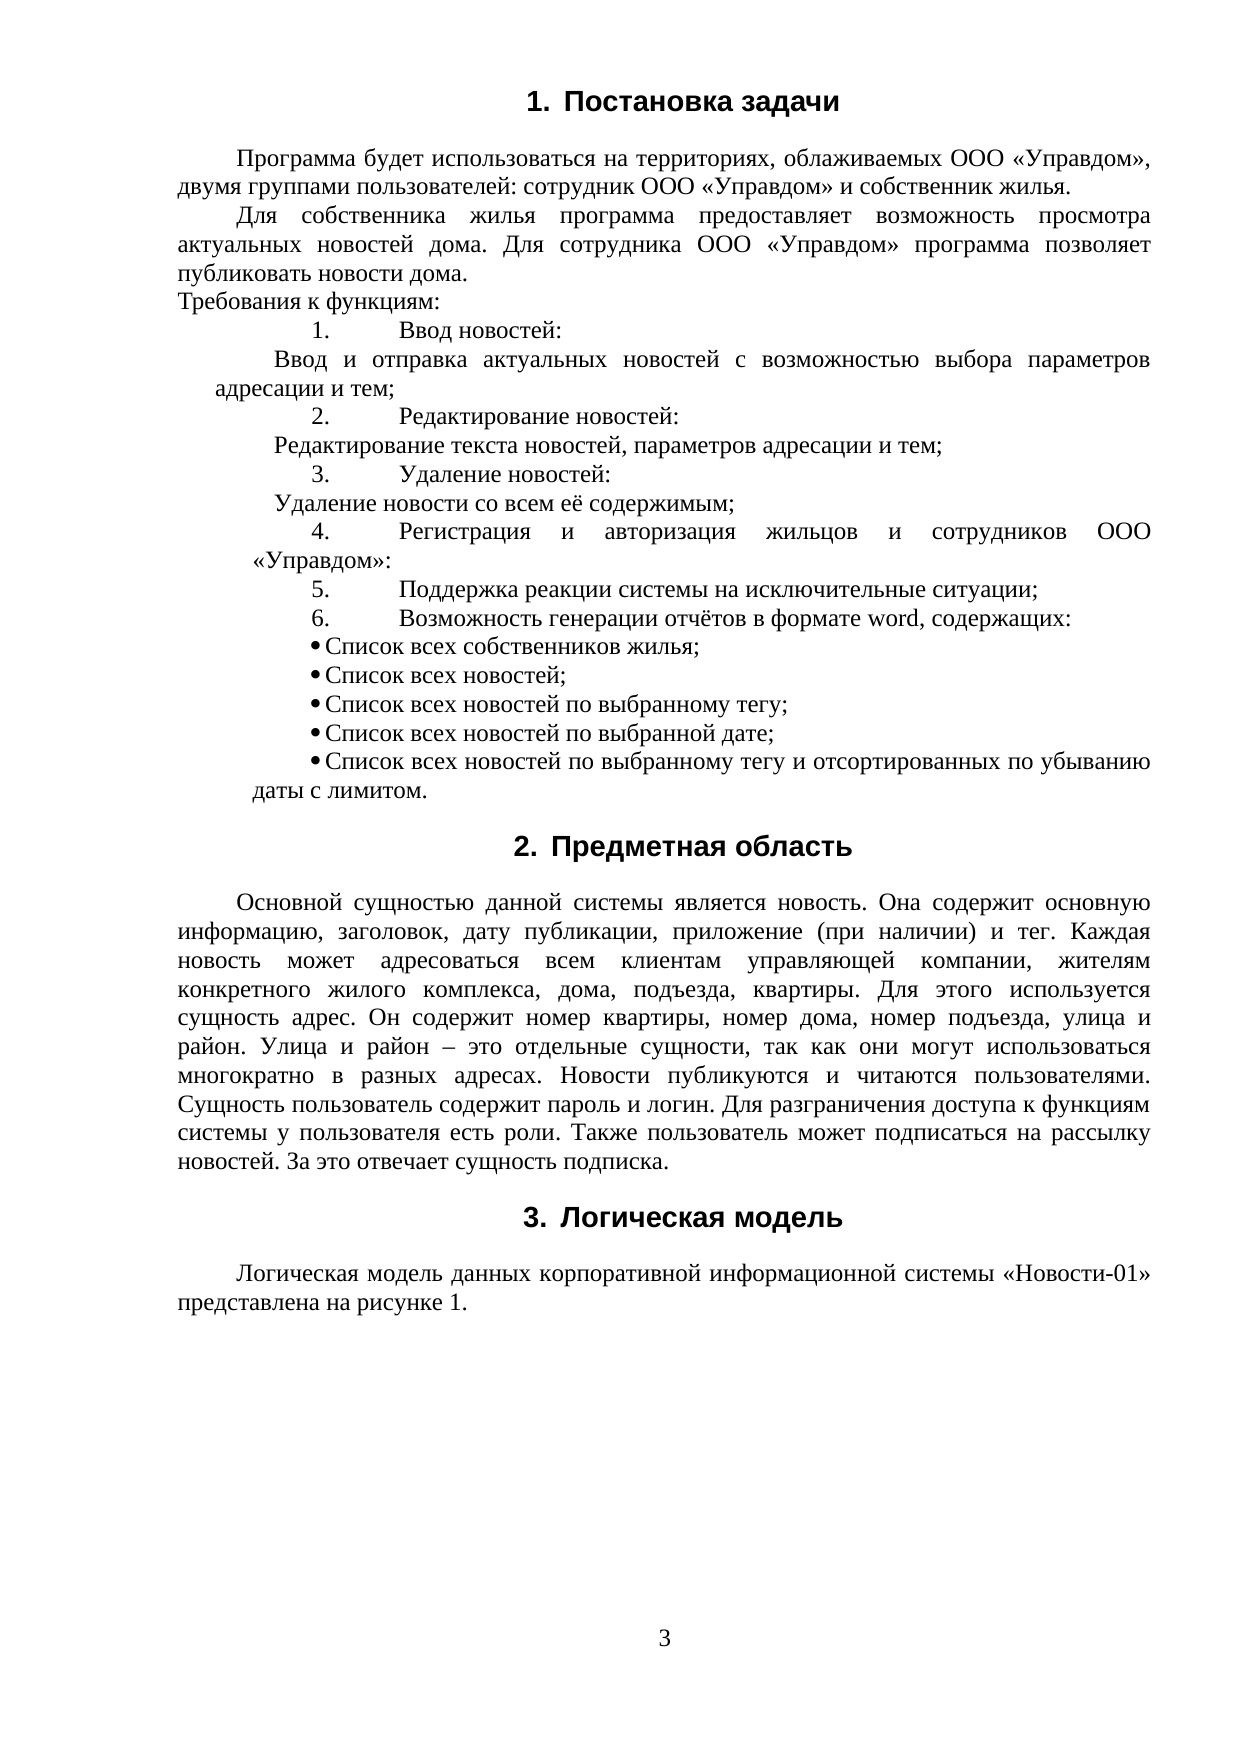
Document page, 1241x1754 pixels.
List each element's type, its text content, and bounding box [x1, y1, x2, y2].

list Список всех собственников жилья; [252, 631, 1152, 660]
list Ввод новостей: [252, 315, 1152, 344]
list Ввод и отправка актуальных новостей с возможностью выбора параметров адресации и тем; [215, 344, 1152, 401]
subtitle Постановка задачи [215, 84, 1152, 118]
list Список всех новостей по выбранному тегу и отсортированных по убыванию даты с лимитом. [252, 746, 1152, 804]
list Поддержка реакции системы на исключительные ситуации; [252, 574, 1152, 603]
list Удаление новости со всем её содержимым; [215, 488, 1152, 516]
text Для собственника жилья программа предоставляет возможность просмотра актуальных новостей дома. Для сотрудника ООО «Управдом» программа позволяет публиковать новости дома. [177, 200, 1152, 286]
list Список всех новостей; [252, 660, 1152, 689]
list Список всех новостей по выбранному тегу; [252, 689, 1152, 718]
list Редактирование новостей: [252, 401, 1152, 430]
subtitle Предметная область [215, 829, 1152, 862]
list Список всех новостей по выбранной дате; [252, 718, 1152, 746]
list Регистрация и авторизация жильцов и сотрудников ООО «Управдом»: [252, 516, 1152, 574]
text Основной сущностью данной системы является новость. Она содержит основную информацию, заголовок, дату публикации, приложение (при наличии) и тег. Каждая новость может адресоваться всем клиентам управляющей компании, жителям конкретного жилого комплекса, дома, подъезда, квартиры. Для этого используется сущность адрес. Он содержит номер квартиры, номер дома, номер подъезда, улица и район. Улица и район – это отдельные сущности, так как они могут использоваться многократно в разных адресах. Новости публикуются и читаются пользователями. Сущность пользователь содержит пароль и логин. Для разграничения доступа к функциям системы у пользователя есть роли. Также пользователь может подписаться на рассылку новостей. За это отвечает сущность подписка. [177, 887, 1152, 1175]
list Возможность генерации отчётов в формате word, содержащих: [252, 603, 1152, 631]
text Программа будет использоваться на территориях, облаживаемых ООО «Управдом», двумя группами пользователей: сотрудник ООО «Управдом» и собственник жилья. [177, 143, 1152, 200]
list Удаление новостей: [252, 459, 1152, 488]
text Требования к функциям: [177, 286, 1152, 315]
list Редактирование текста новостей, параметров адресации и тем; [215, 430, 1152, 459]
text Логическая модель данных корпоративной информационной системы «Новости-01» представлена на рисунке 1. [177, 1258, 1152, 1316]
subtitle Логическая модель [215, 1200, 1152, 1233]
